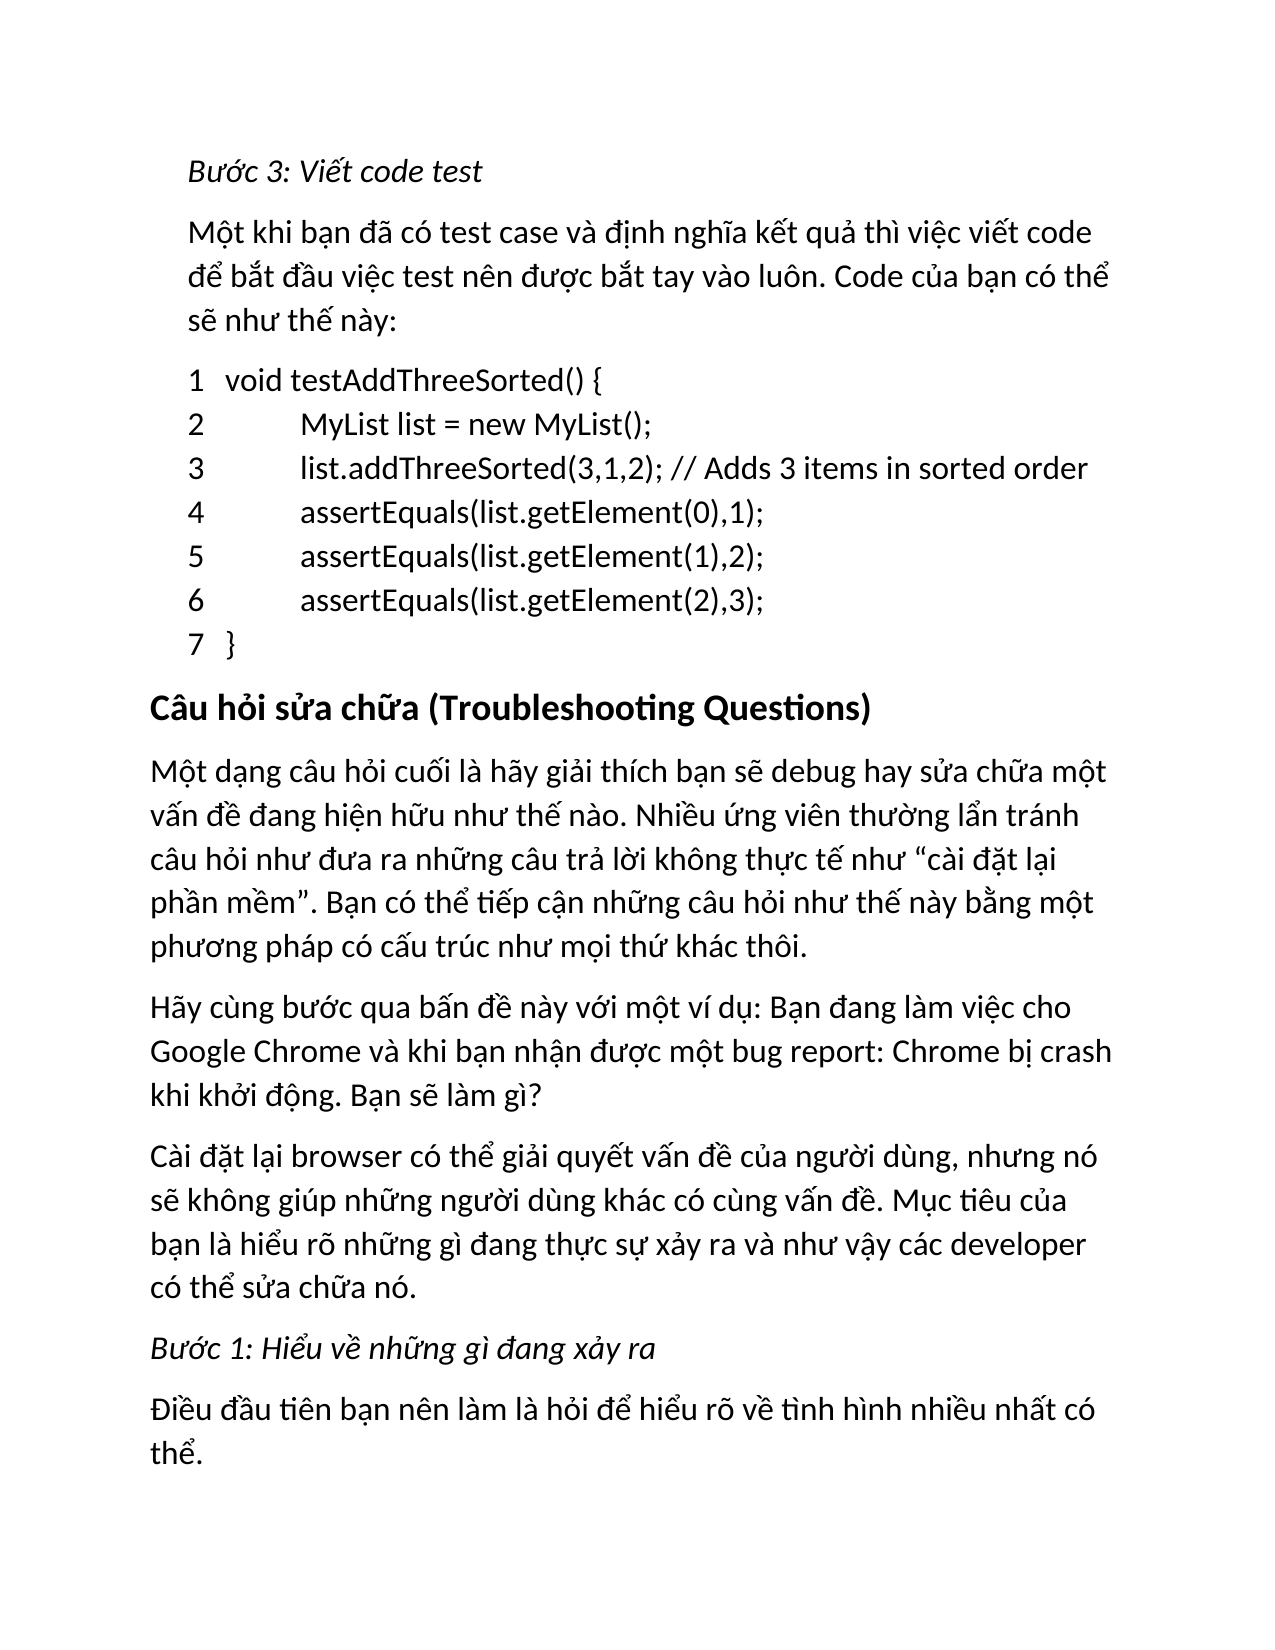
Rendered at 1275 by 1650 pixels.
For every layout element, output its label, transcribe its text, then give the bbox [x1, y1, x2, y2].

list MyList list = new MyList(); [187, 403, 1125, 444]
list assertEquals(list.getElement(2),3); [187, 579, 1125, 620]
list assertEquals(list.getElement(0),1); [187, 491, 1125, 532]
list } [187, 623, 1125, 664]
text Một khi bạn đã có test case và định nghĩa kết quả thì việc viết code để bắt đầu việc test nên được bắt tay vào luôn. Code của bạn có thể sẽ như thế này: [187, 211, 1125, 339]
list assertEquals(list.getElement(1),2); [187, 535, 1125, 576]
text Bước 3: Viết code test [187, 150, 1125, 191]
text Bước 1: Hiểu về những gì đang xảy ra [150, 1327, 1125, 1368]
list void testAddThreeSorted() { [187, 359, 1125, 400]
text Điều đầu tiên bạn nên làm là hỏi để hiểu rõ về tình hình nhiều nhất có thể. [150, 1388, 1125, 1472]
text Hãy cùng bước qua bấn đề này với một ví dụ: Bạn đang làm việc cho Google Chrome và khi bạn nhận được một bug report: Chrome bị crash khi khởi động. Bạn sẽ làm gì? [150, 986, 1125, 1115]
text Câu hỏi sửa chữa (Troubleshooting Questions) [150, 683, 1125, 729]
text Một dạng câu hỏi cuối là hãy giải thích bạn sẽ debug hay sửa chữa một vấn đề đang hiện hữu như thế nào. Nhiều ứng viên thường lẩn tránh câu hỏi như đưa ra những câu trả lời không thực tế như “cài đặt lại phần mềm”. Bạn có thể tiếp cận những câu hỏi như thế này bằng một phương pháp có cấu trúc như mọi thứ khác thôi. [150, 750, 1125, 966]
text Cài đặt lại browser có thể giải quyết vấn đề của người dùng, nhưng nó sẽ không giúp những người dùng khác có cùng vấn đề. Mục tiêu của bạn là hiểu rõ những gì đang thực sự xảy ra và như vậy các developer có thể sửa chữa nó. [150, 1135, 1125, 1307]
list list.addThreeSorted(3,1,2); // Adds 3 items in sorted order [187, 447, 1125, 488]
